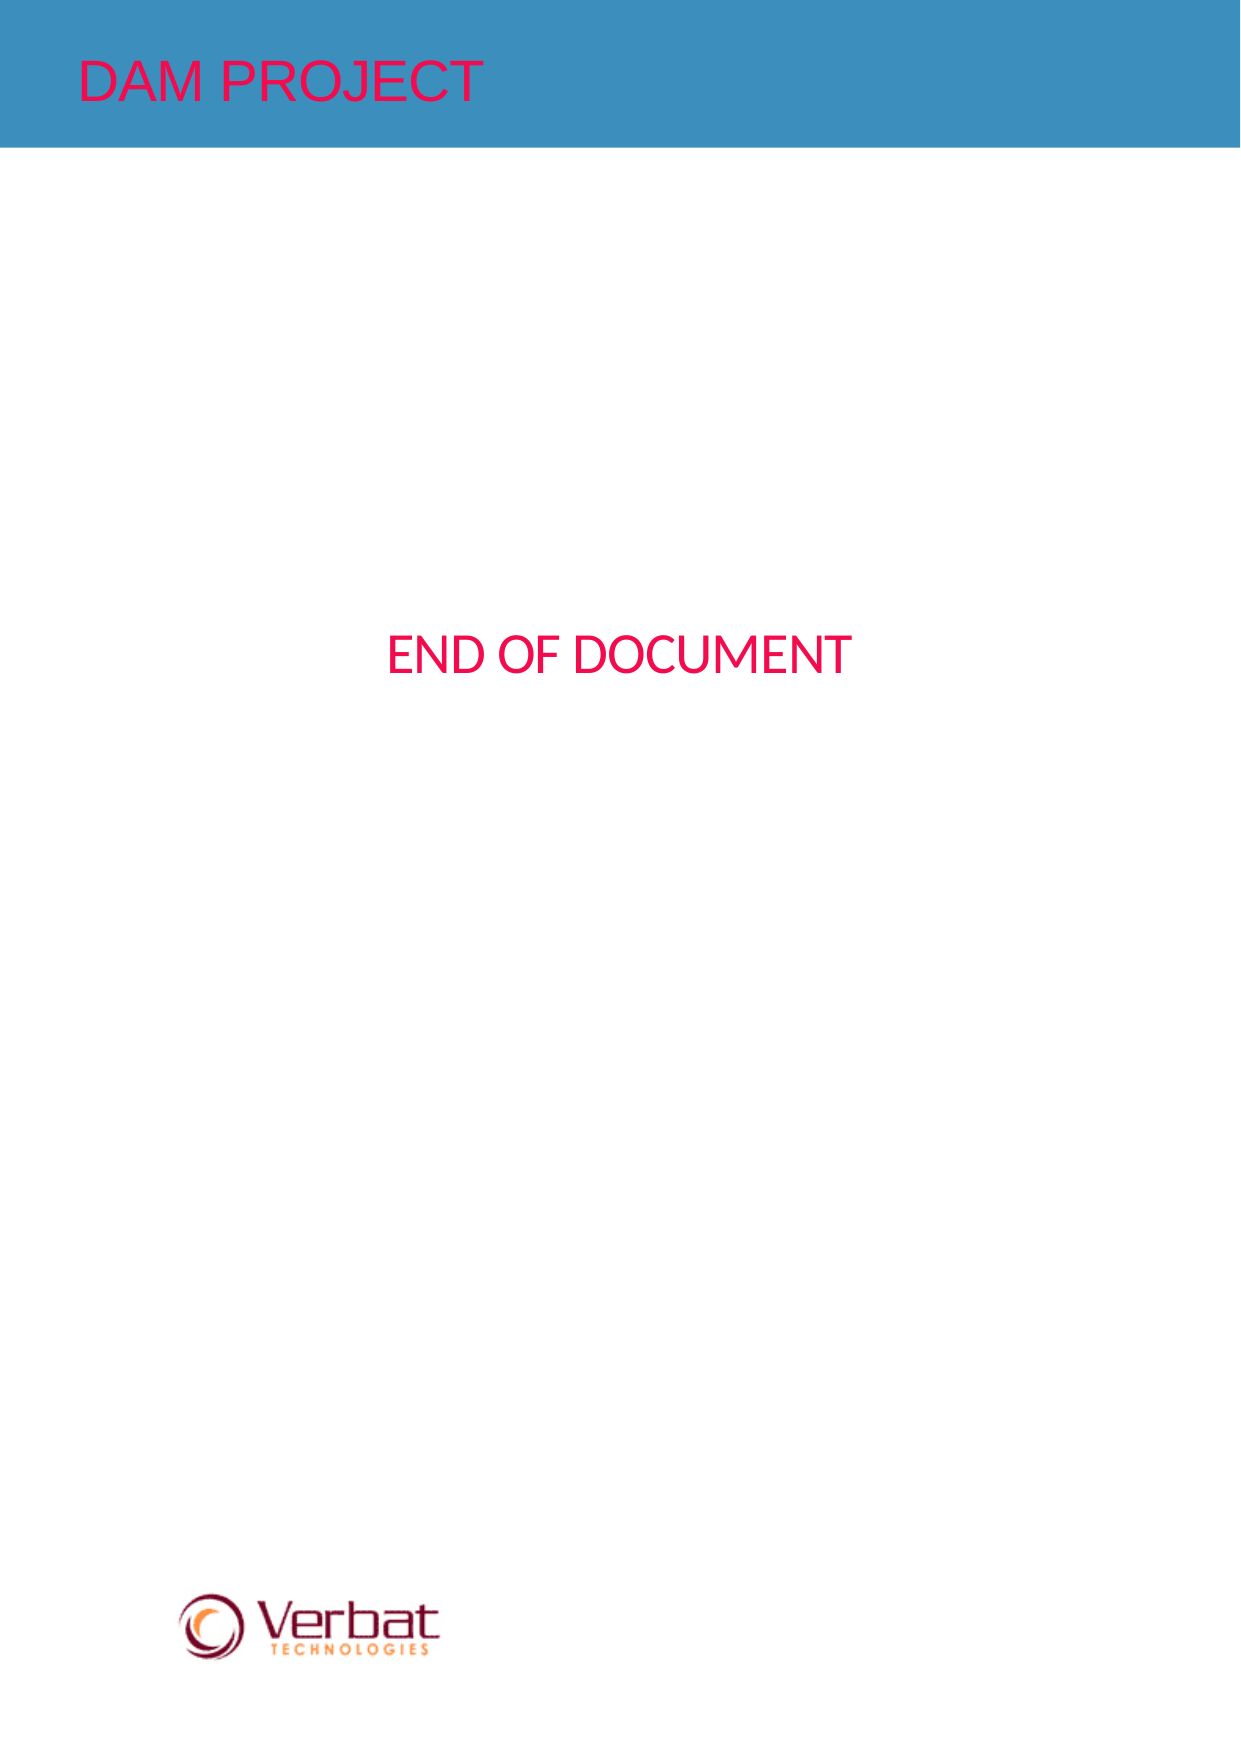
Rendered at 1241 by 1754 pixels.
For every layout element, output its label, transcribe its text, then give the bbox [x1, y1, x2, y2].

title END OF DOCUMENT [150, 617, 1090, 688]
picture [170, 1587, 444, 1669]
